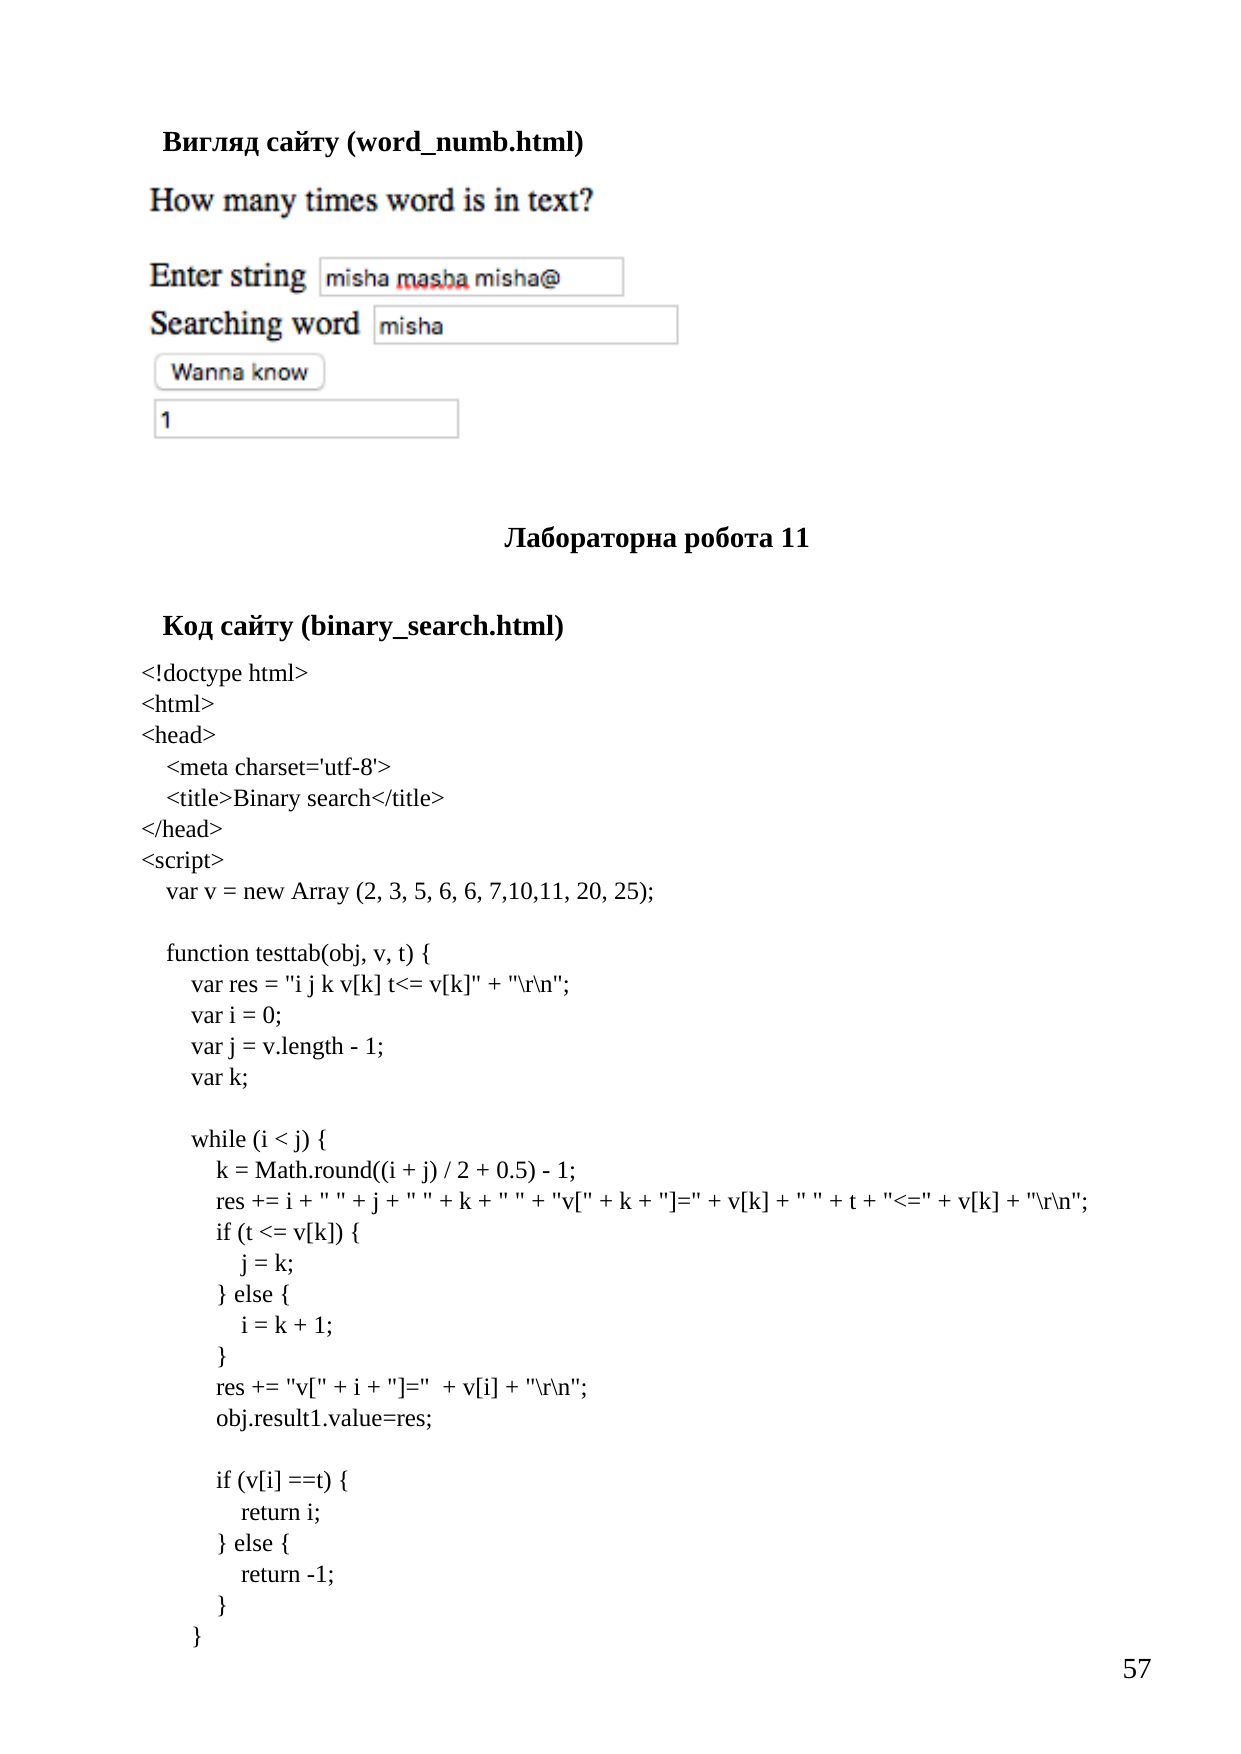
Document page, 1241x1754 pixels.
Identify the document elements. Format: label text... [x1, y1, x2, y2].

text if (t <= v[k]) { [89, 1217, 1152, 1246]
text return -1; [89, 1559, 1152, 1587]
text var res = "i j k v[k] t<= v[k]" + "\r\n"; [89, 969, 1152, 998]
text <script> [89, 845, 1152, 873]
text i = k + 1; [89, 1310, 1152, 1339]
text <meta charset='utf-8'> [89, 752, 1152, 780]
text </head> [89, 814, 1152, 842]
text <!doctype html> [89, 658, 1152, 687]
subtitle Код сайту (binary_search.html) [89, 608, 1152, 642]
text var k; [89, 1062, 1152, 1091]
text } else { [89, 1528, 1152, 1556]
text <title>Binary search</title> [89, 783, 1152, 811]
text res += i + " " + j + " " + k + " " + "v[" + k + "]=" + v[k] + " " + t + "<=" + v[k] + "\r\n"; [89, 1186, 1152, 1215]
text } else { [89, 1279, 1152, 1308]
text var j = v.length - 1; [89, 1031, 1152, 1060]
text j = k; [89, 1248, 1152, 1277]
text if (v[i] ==t) { [89, 1466, 1152, 1494]
text } [89, 1590, 1152, 1618]
text <head> [89, 721, 1152, 749]
text res += "v[" + i + "]=" + v[i] + "\r\n"; [89, 1372, 1152, 1401]
subtitle Вигляд сайту (word_numb.html) [89, 124, 1152, 158]
text var i = 0; [89, 1000, 1152, 1029]
text return i; [89, 1497, 1152, 1525]
subtitle Лабораторна робота 11 [89, 520, 1152, 554]
text } [89, 1621, 1152, 1649]
text } [89, 1341, 1152, 1370]
text var v = new Array (2, 3, 5, 6, 6, 7,10,11, 20, 25); [89, 876, 1152, 904]
text <html> [89, 689, 1152, 718]
text while (i < j) { [89, 1124, 1152, 1153]
picture [140, 174, 699, 460]
text function testtab(obj, v, t) { [89, 938, 1152, 967]
text k = Math.round((i + j) / 2 + 0.5) - 1; [89, 1155, 1152, 1184]
text obj.result1.value=res; [89, 1403, 1152, 1432]
